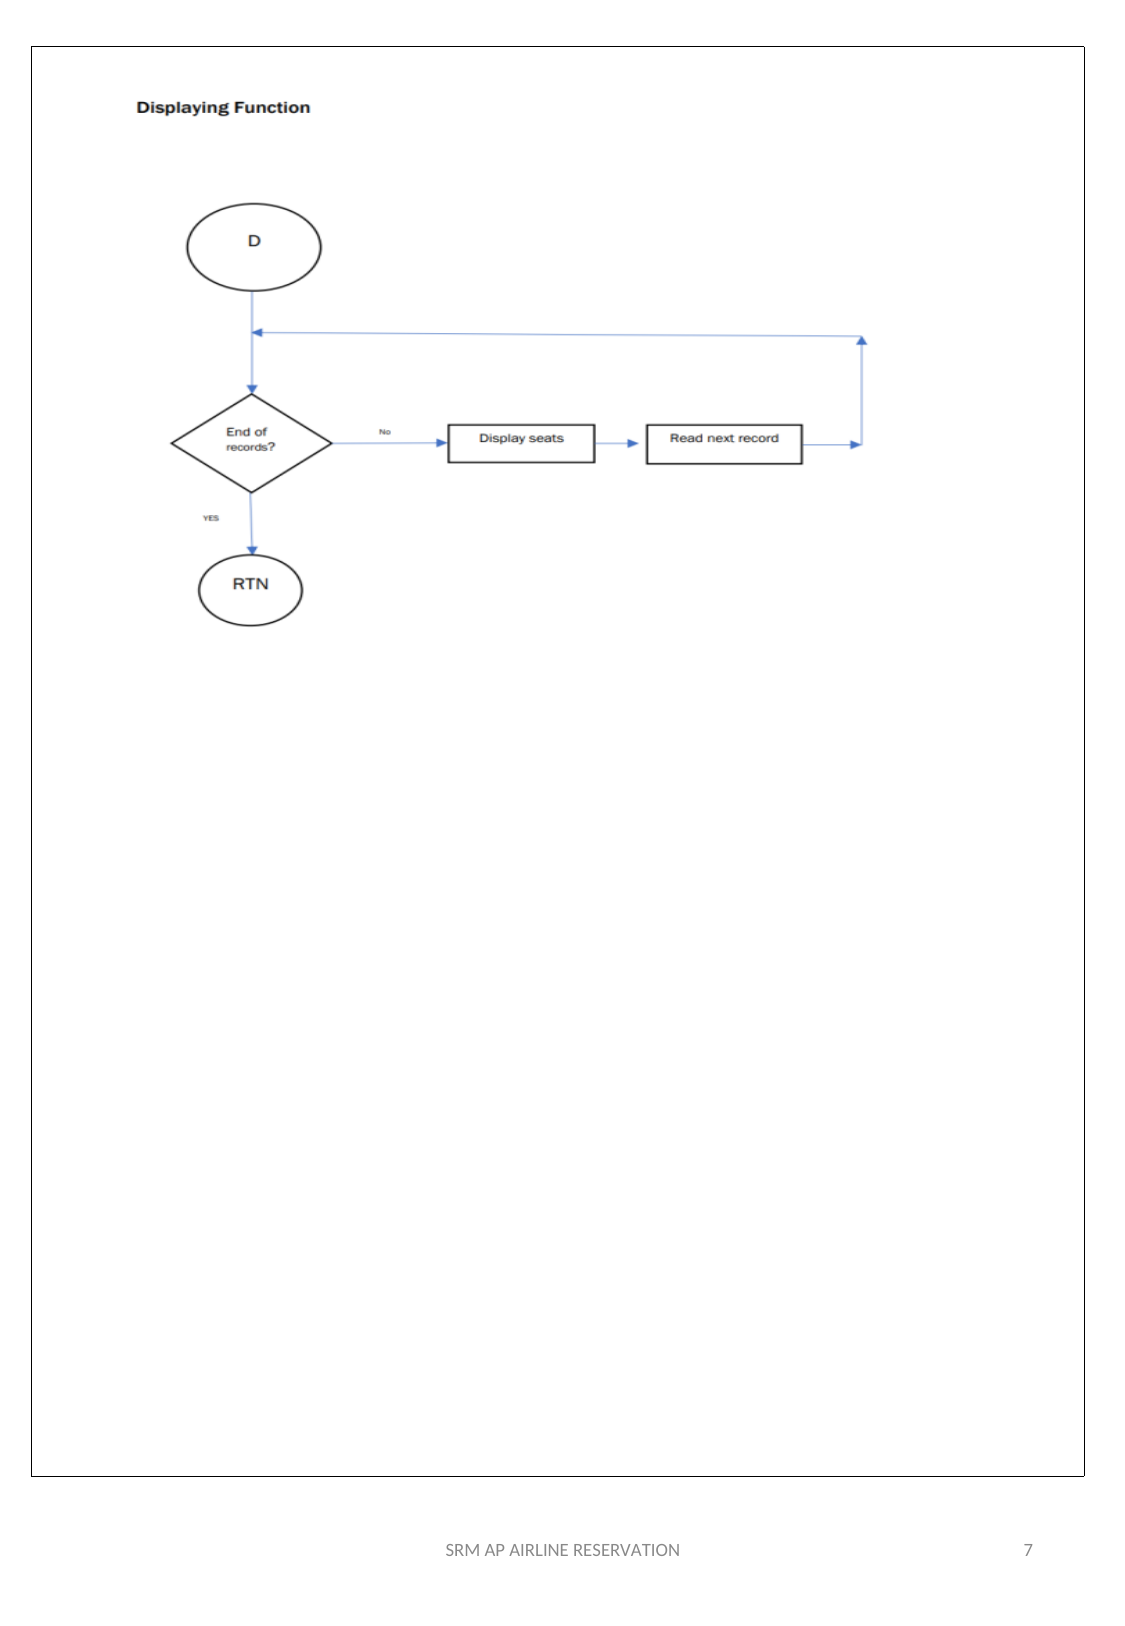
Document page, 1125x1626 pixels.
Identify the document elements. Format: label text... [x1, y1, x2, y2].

text SRM AP AIRLINE RESERVATION 7 [445, 1538, 1038, 1561]
picture [129, 89, 920, 658]
